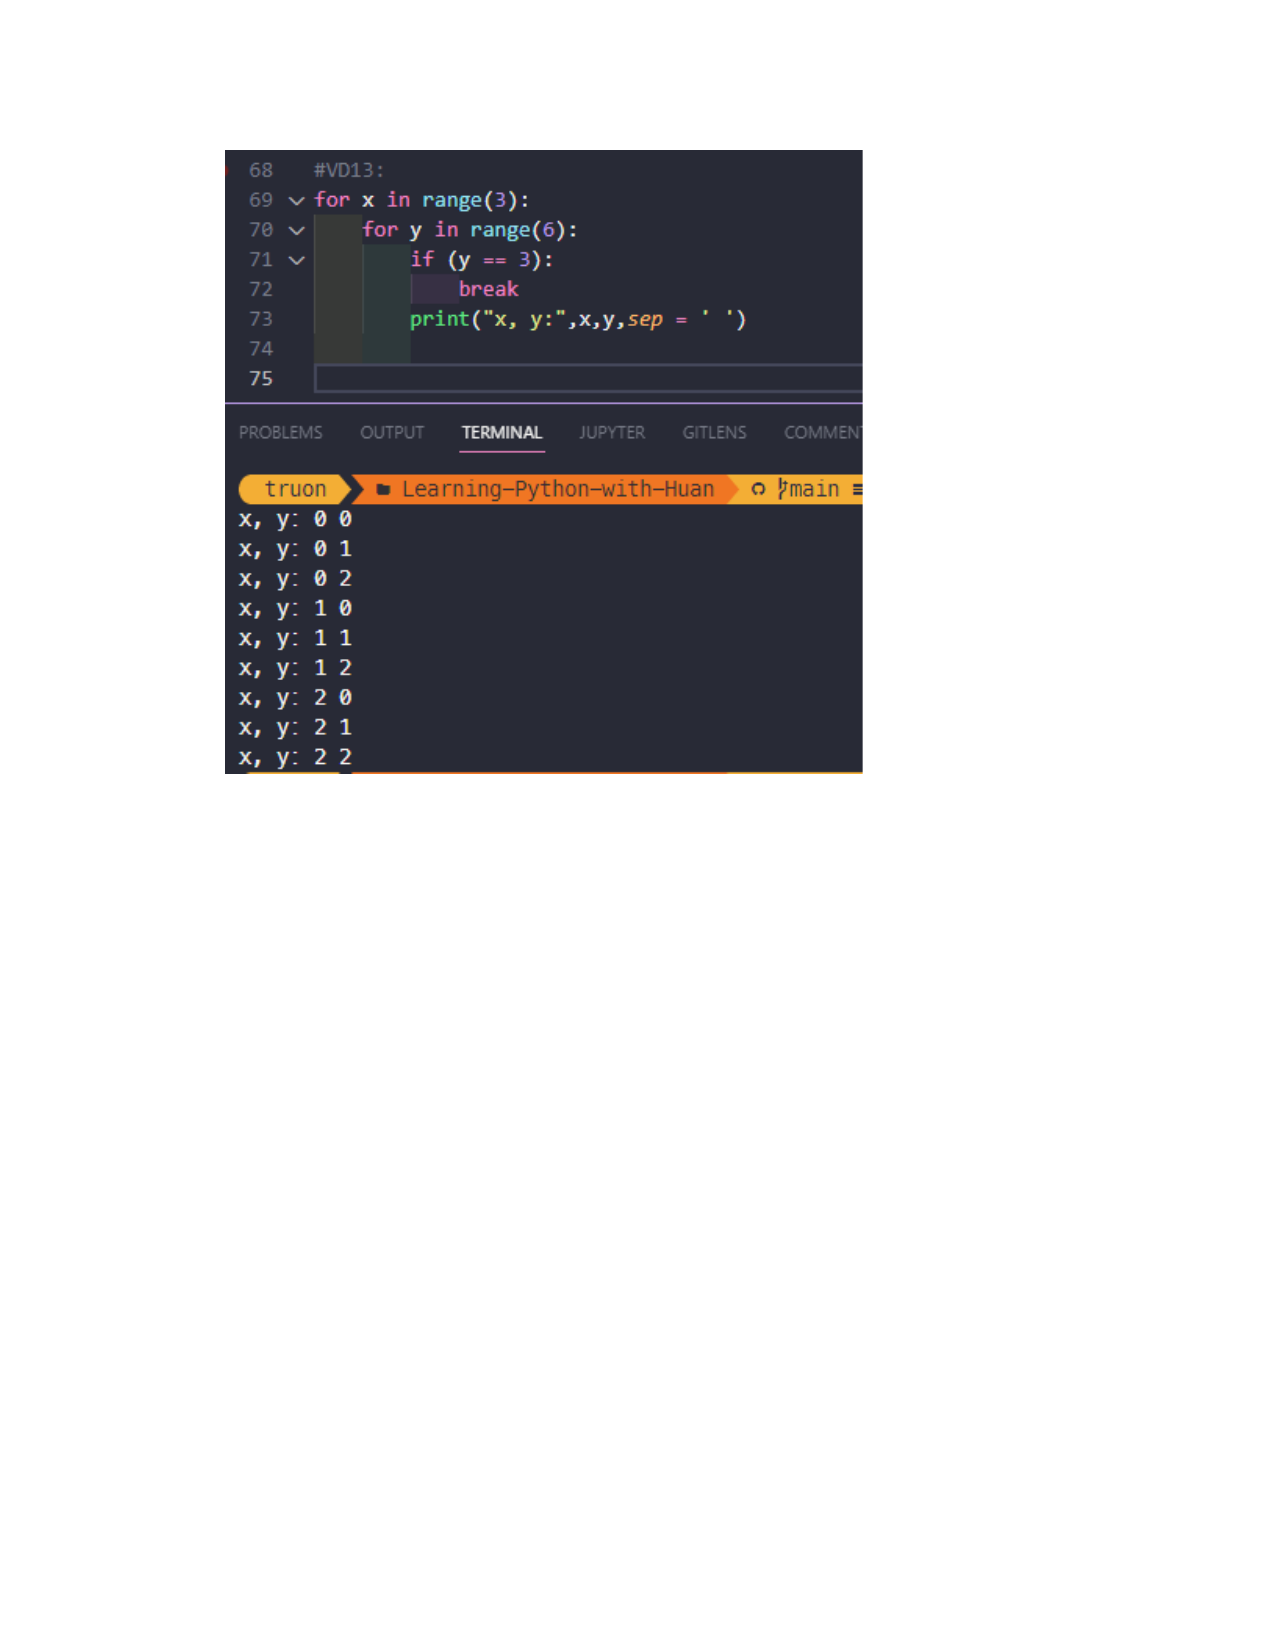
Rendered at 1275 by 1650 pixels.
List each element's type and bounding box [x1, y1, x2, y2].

picture [225, 150, 863, 774]
